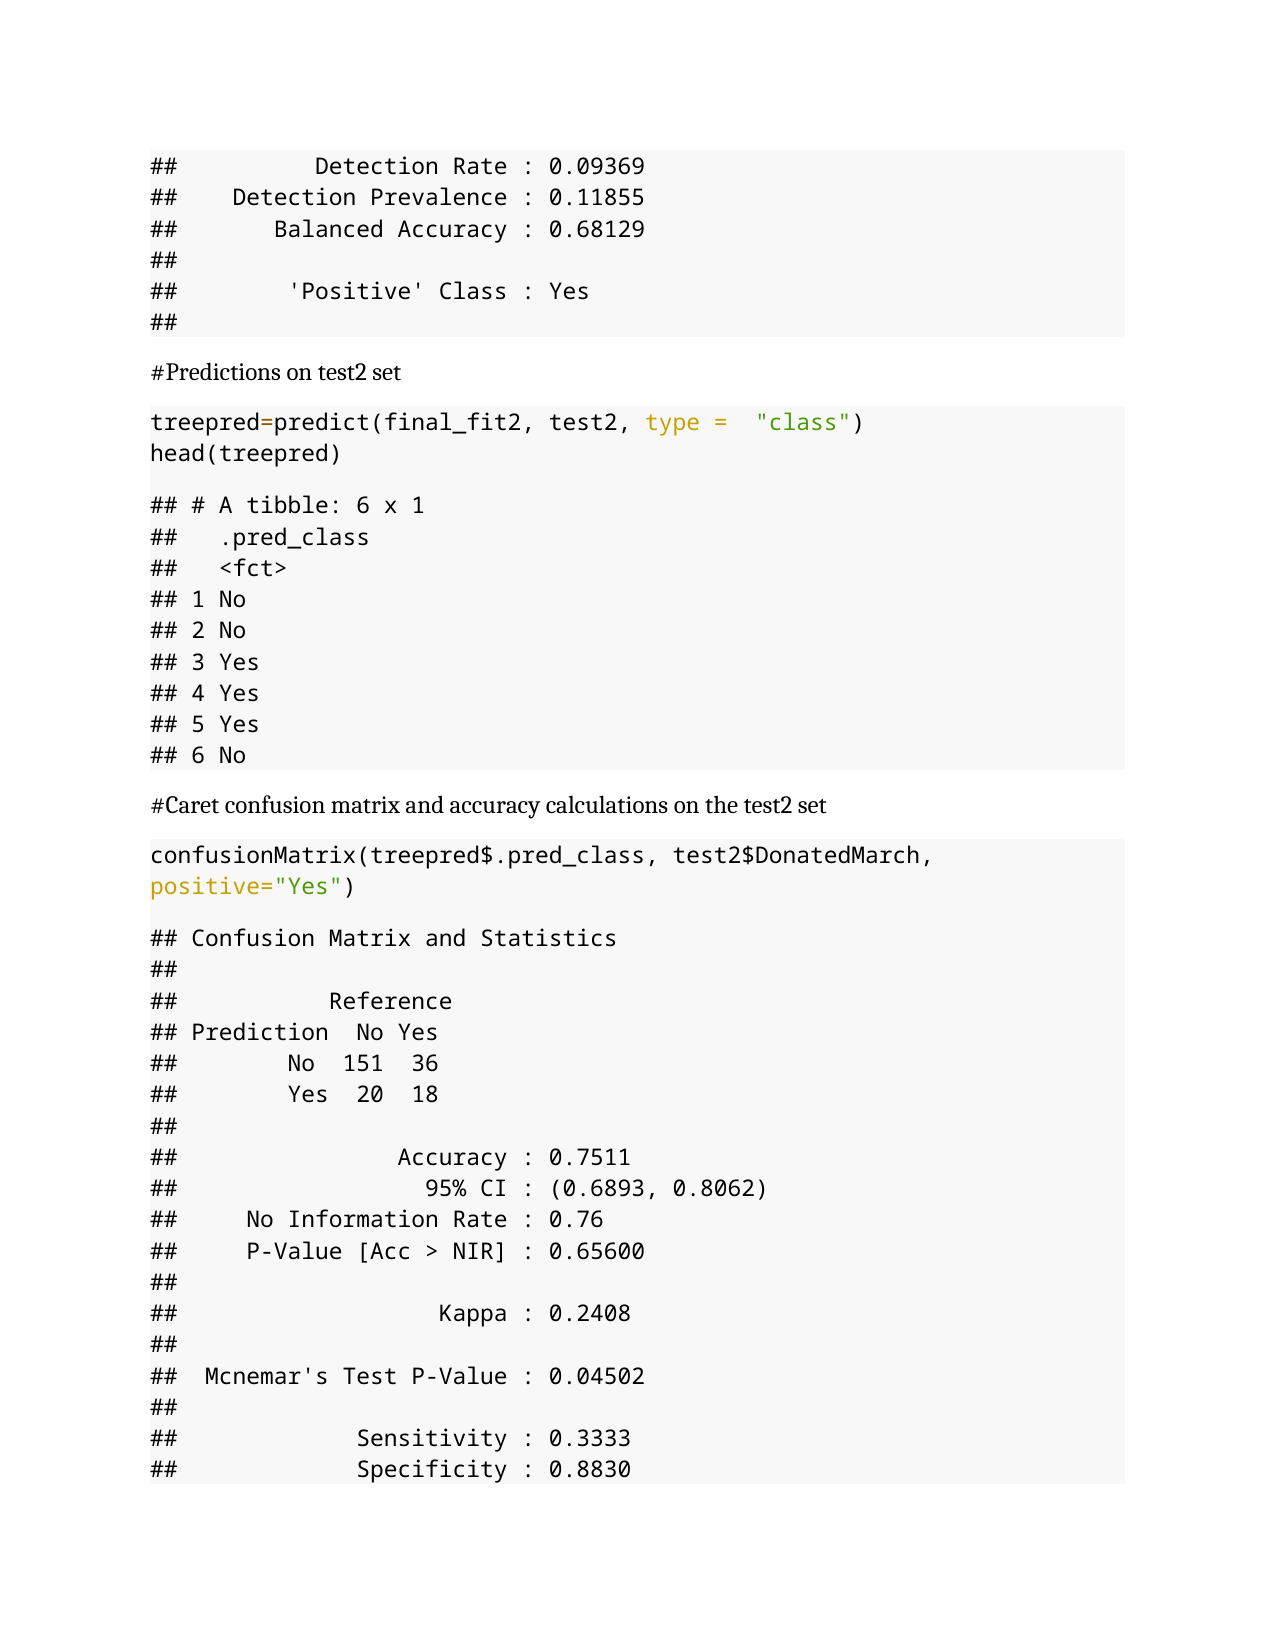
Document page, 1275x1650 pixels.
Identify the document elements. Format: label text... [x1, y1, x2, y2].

text treepred=predict(final_fit2, test2, type = "class") head(treepred) [342, 406, 1125, 468]
text #Predictions on test2 set [150, 358, 1125, 387]
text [150, 150, 1125, 337]
text confusionMatrix(treepred$.pred_class, test2$DonatedMarch, positive="Yes") [356, 839, 1125, 901]
text #Caret confusion matrix and accuracy calculations on the test2 set [150, 791, 1125, 820]
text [150, 922, 1125, 1484]
text ## # A tibble: 6 x 1 ## .pred_class ## <fct> ## 1 No ## 2 No ## 3 Yes ## 4 Yes ## 5 Yes ## 6 No [150, 489, 1125, 770]
